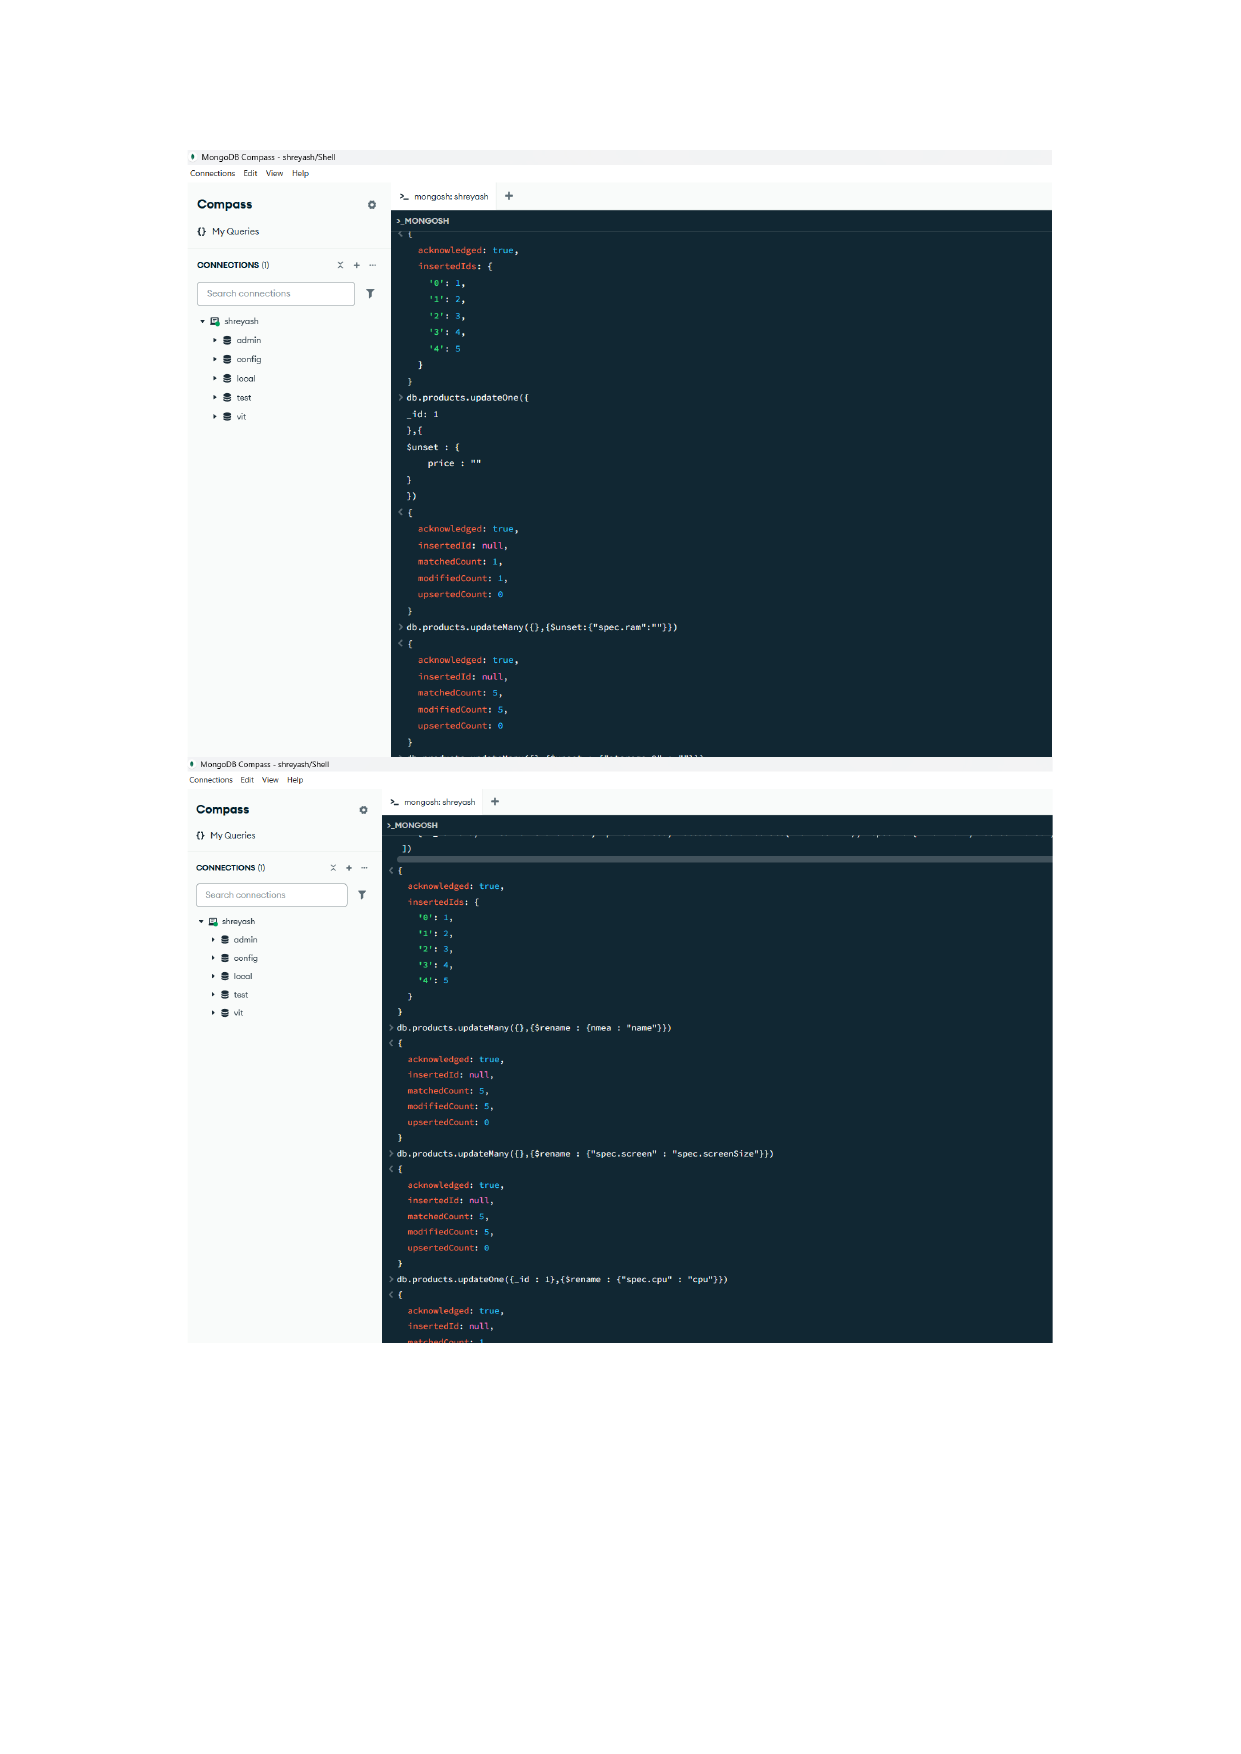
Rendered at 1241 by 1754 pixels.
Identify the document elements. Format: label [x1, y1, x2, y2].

picture [187, 150, 1053, 1343]
